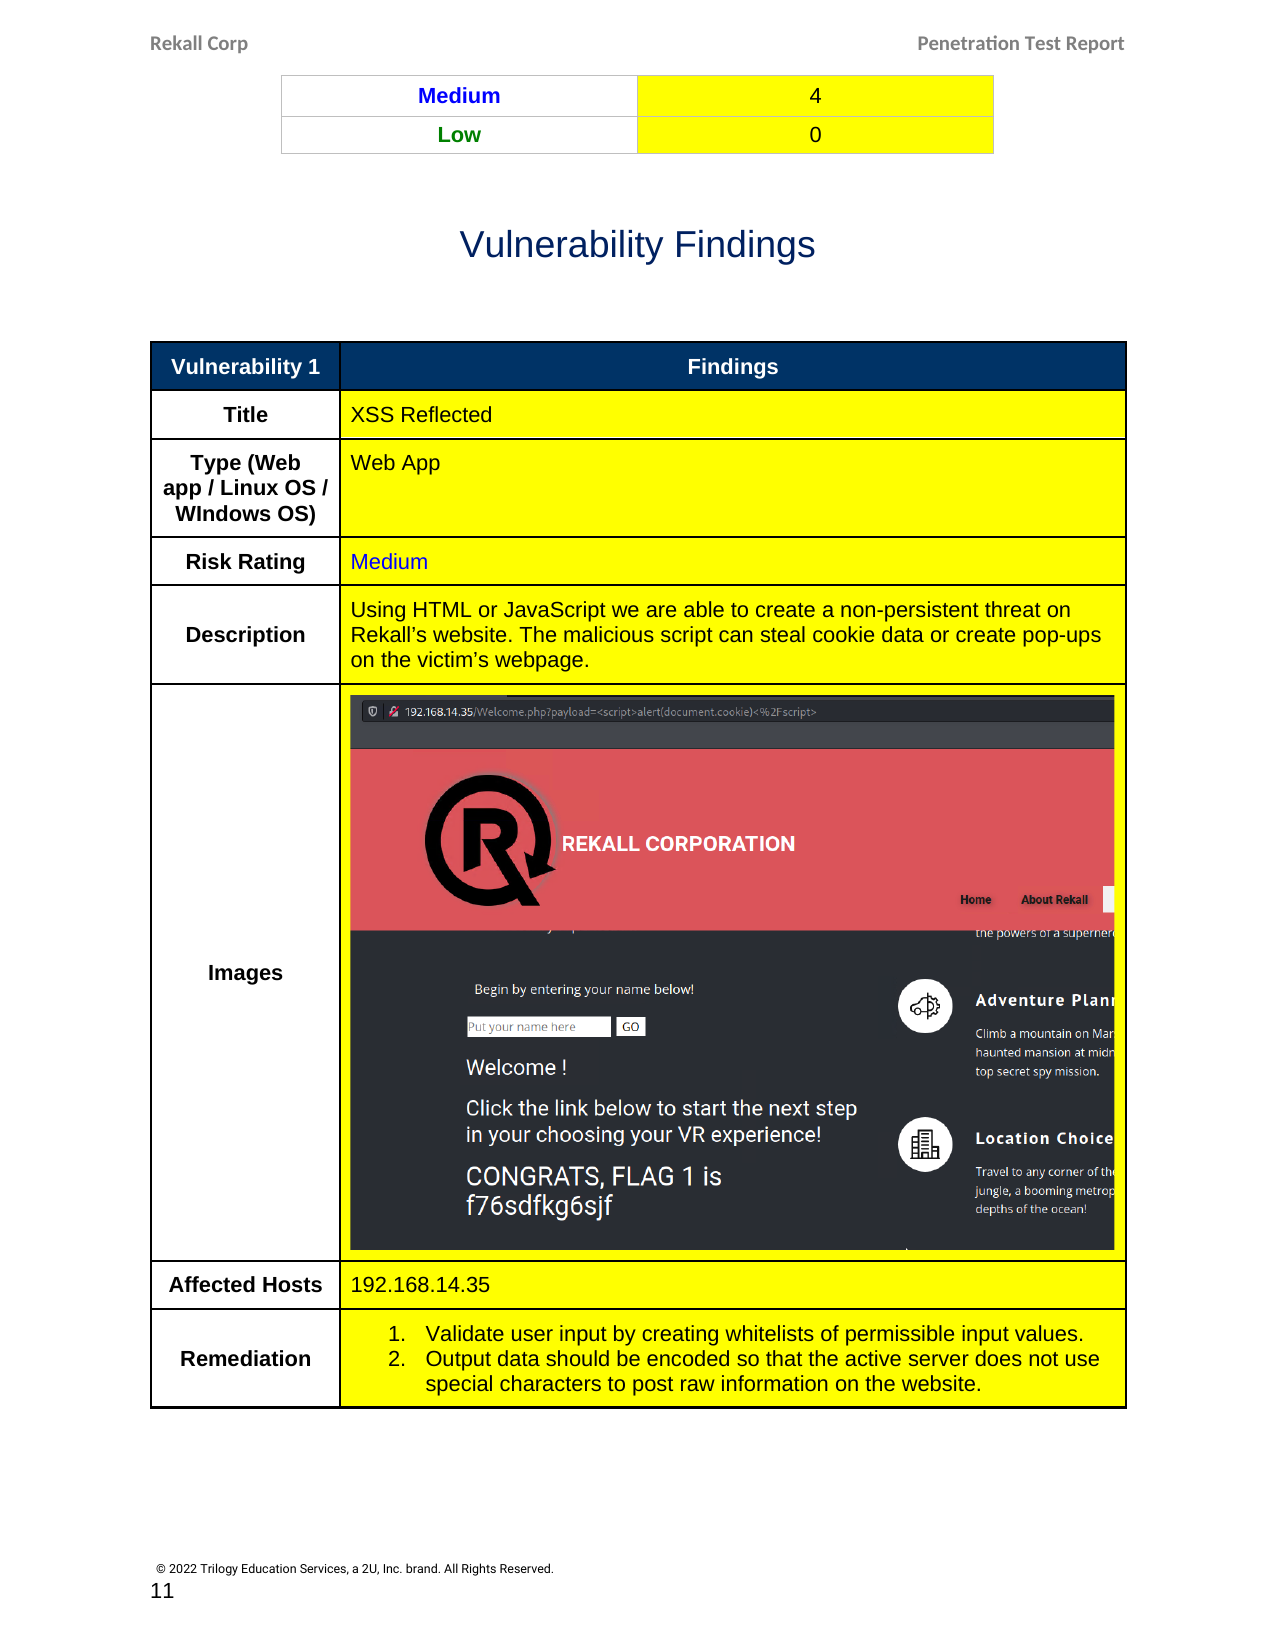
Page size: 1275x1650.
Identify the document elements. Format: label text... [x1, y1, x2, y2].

table_cell XSS Reflected [341, 391, 1125, 437]
table_cell 4 [638, 76, 993, 116]
table_cell Type (Web app / Linux OS / WIndows OS) [152, 440, 339, 536]
table_cell Web App [341, 440, 1125, 536]
table_cell Low [282, 117, 637, 153]
table_header Vulnerability 1 [152, 343, 339, 389]
table_cell 192.168.14.35 [341, 1262, 1125, 1308]
table_cell Using HTML or JavaScript we are able to create a non-persistent threat on Rekall’s website. The malicious script can steal cookie data or create pop-ups on the victim’s webpage. [341, 586, 1125, 683]
table_cell Medium [341, 538, 1125, 584]
subtitle Vulnerability Findings [150, 222, 1125, 266]
table_cell Validate user input by creating whitelists of permissible input values. Output data should be encoded so that the active server does not use special characters to post raw information on the website. [341, 1310, 1125, 1406]
table_cell Remediation [152, 1310, 339, 1406]
table_cell Description [152, 586, 339, 683]
picture [350, 695, 1115, 1250]
table_cell Affected Hosts [152, 1262, 339, 1308]
table_header Findings [341, 343, 1125, 389]
table_cell Risk Rating [152, 538, 339, 584]
table_cell 0 [638, 117, 993, 153]
table_cell Title [152, 391, 339, 437]
table_cell Medium [282, 76, 637, 116]
table_cell Images [152, 685, 339, 1260]
table_cell [341, 685, 1125, 1260]
